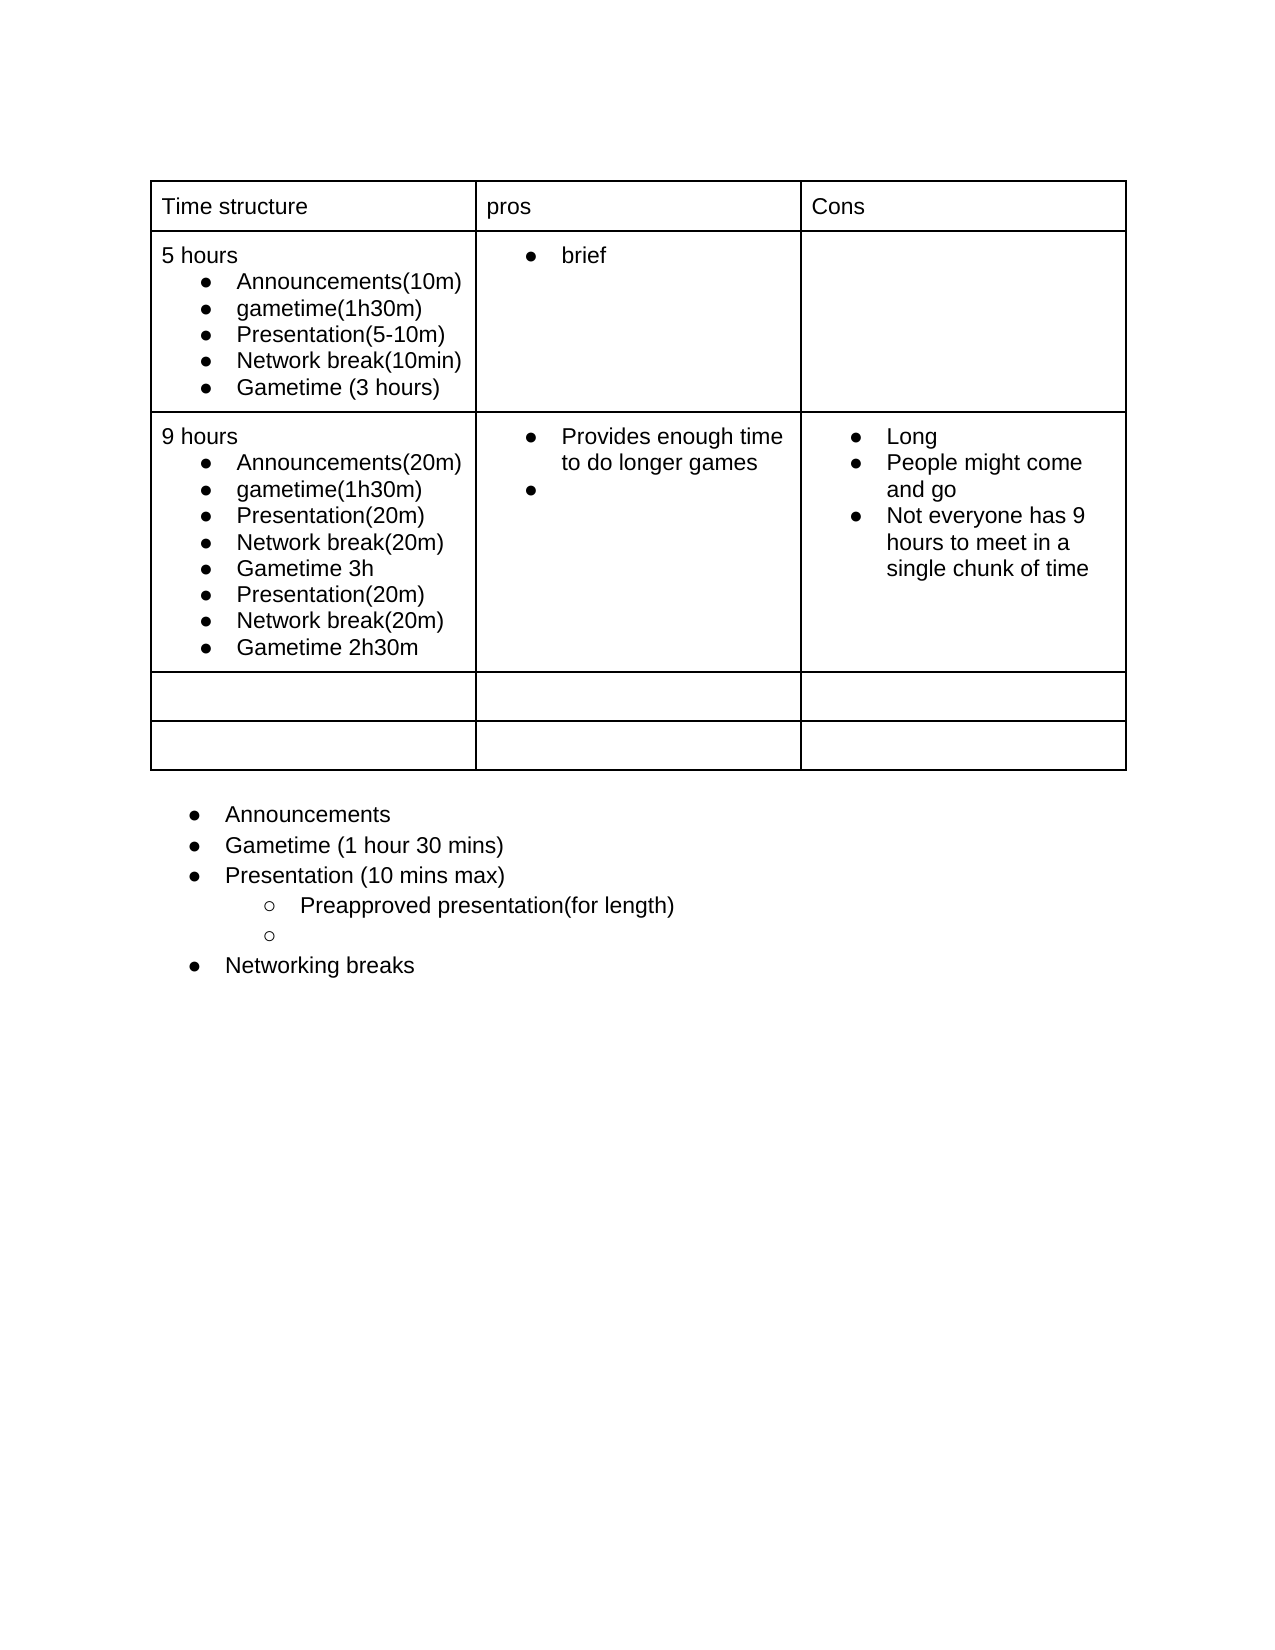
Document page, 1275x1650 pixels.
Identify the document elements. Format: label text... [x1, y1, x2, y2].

table_header pros [477, 182, 800, 229]
table_cell 9 hours Announcements(20m) gametime(1h30m) Presentation(20m) Network break(20m) Gametime 3h Presentation(20m) Network break(20m) Gametime 2h30m [152, 413, 475, 671]
table_cell Long People might come and go Not everyone has 9 hours to meet in a single chunk of time [802, 413, 1125, 671]
list Preapproved presentation(for length) [262, 892, 1125, 918]
table_cell [802, 722, 1125, 769]
table_header Time structure [152, 182, 475, 229]
list Presentation (10 mins max) [187, 862, 1125, 888]
table_header Cons [802, 182, 1125, 229]
table_cell brief [477, 232, 800, 411]
list Networking breaks [187, 952, 1125, 979]
table_cell [152, 673, 475, 720]
table_cell 5 hours Announcements(10m) gametime(1h30m) Presentation(5-10m) Network break(10min) Gametime (3 hours) [152, 232, 475, 411]
table_cell Provides enough time to do longer games [477, 413, 800, 671]
list Announcements [187, 801, 1125, 828]
list Gametime (1 hour 30 mins) [187, 832, 1125, 858]
table_cell [152, 722, 475, 769]
table_cell [802, 232, 1125, 411]
table_cell [802, 673, 1125, 720]
table_cell [477, 673, 800, 720]
table_cell [477, 722, 800, 769]
